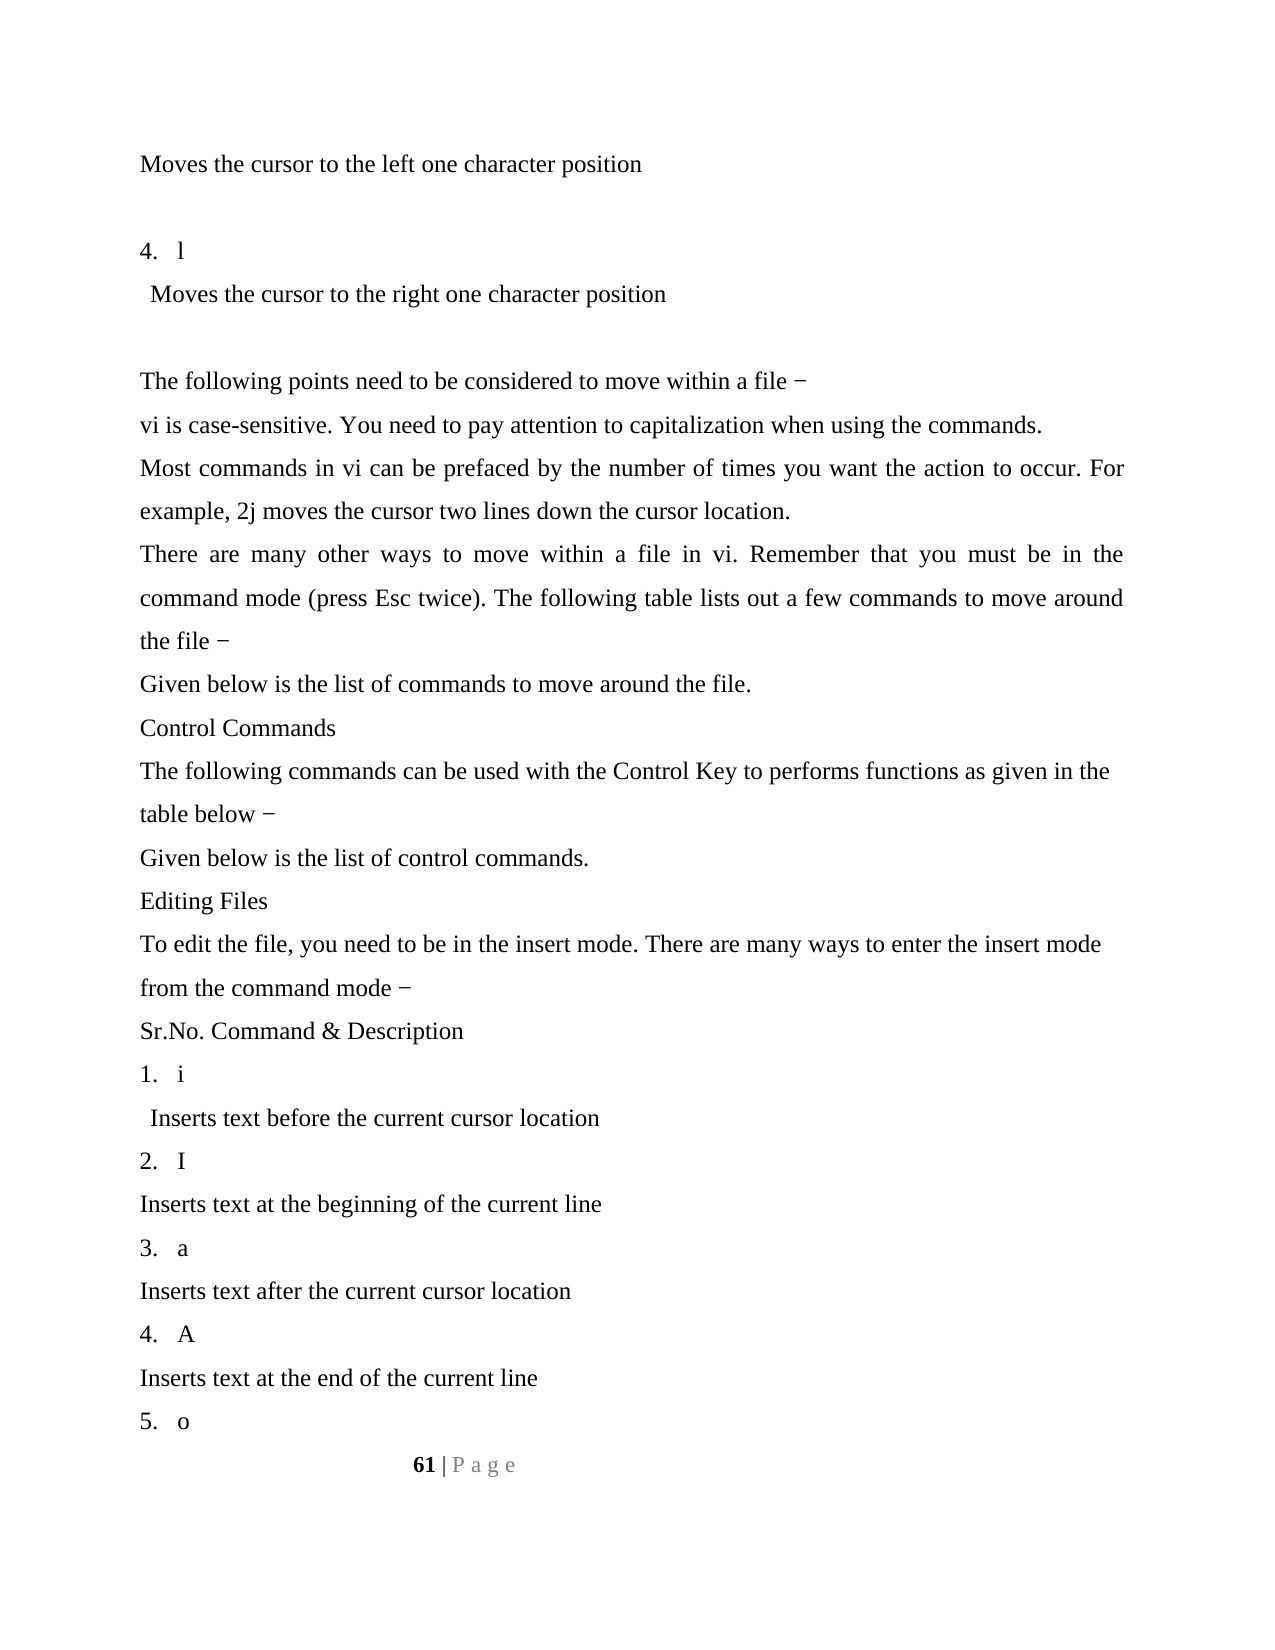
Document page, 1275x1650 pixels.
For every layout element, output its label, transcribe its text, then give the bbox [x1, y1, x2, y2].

list a [139, 1233, 1173, 1262]
list i [139, 1059, 1173, 1088]
list o [139, 1406, 1173, 1435]
text Given below is the list of control commands. Editing Files [139, 843, 592, 915]
text Sr.No. Command & Description [139, 1016, 1173, 1045]
text Inserts text before the current cursor location [150, 1103, 1173, 1131]
text There are many other ways to move within a file in vi. Remember that you must be in the command mode (press Esc twice). The following table lists out a few commands to move around the file − [139, 539, 1125, 655]
text To edit the file, you need to be in the insert mode. There are many ways to enter the insert mode from the command mode − [139, 929, 1114, 1001]
list l [139, 236, 1173, 265]
text Moves the cursor to the right one character position [150, 279, 1173, 308]
text Inserts text at the end of the current line [139, 1363, 1173, 1392]
list A [139, 1319, 1173, 1348]
text Moves the cursor to the left one character position [139, 149, 1173, 178]
text Inserts text at the beginning of the current line [139, 1189, 1173, 1218]
text Inserts text after the current cursor location [139, 1276, 1173, 1305]
text The following points need to be considered to move within a file − [139, 366, 1173, 395]
list I [139, 1146, 1173, 1175]
text Most commands in vi can be prefaced by the number of times you want the action to occur. For example, 2j moves the cursor two lines down the cursor location. [139, 453, 1126, 525]
text vi is case-sensitive. You need to pay attention to capitalization when using the commands. [139, 410, 1173, 438]
text The following commands can be used with the Control Key to performs functions as given in the table below − [139, 756, 1114, 828]
text Given below is the list of commands to move around the file. Control Commands [139, 669, 754, 742]
